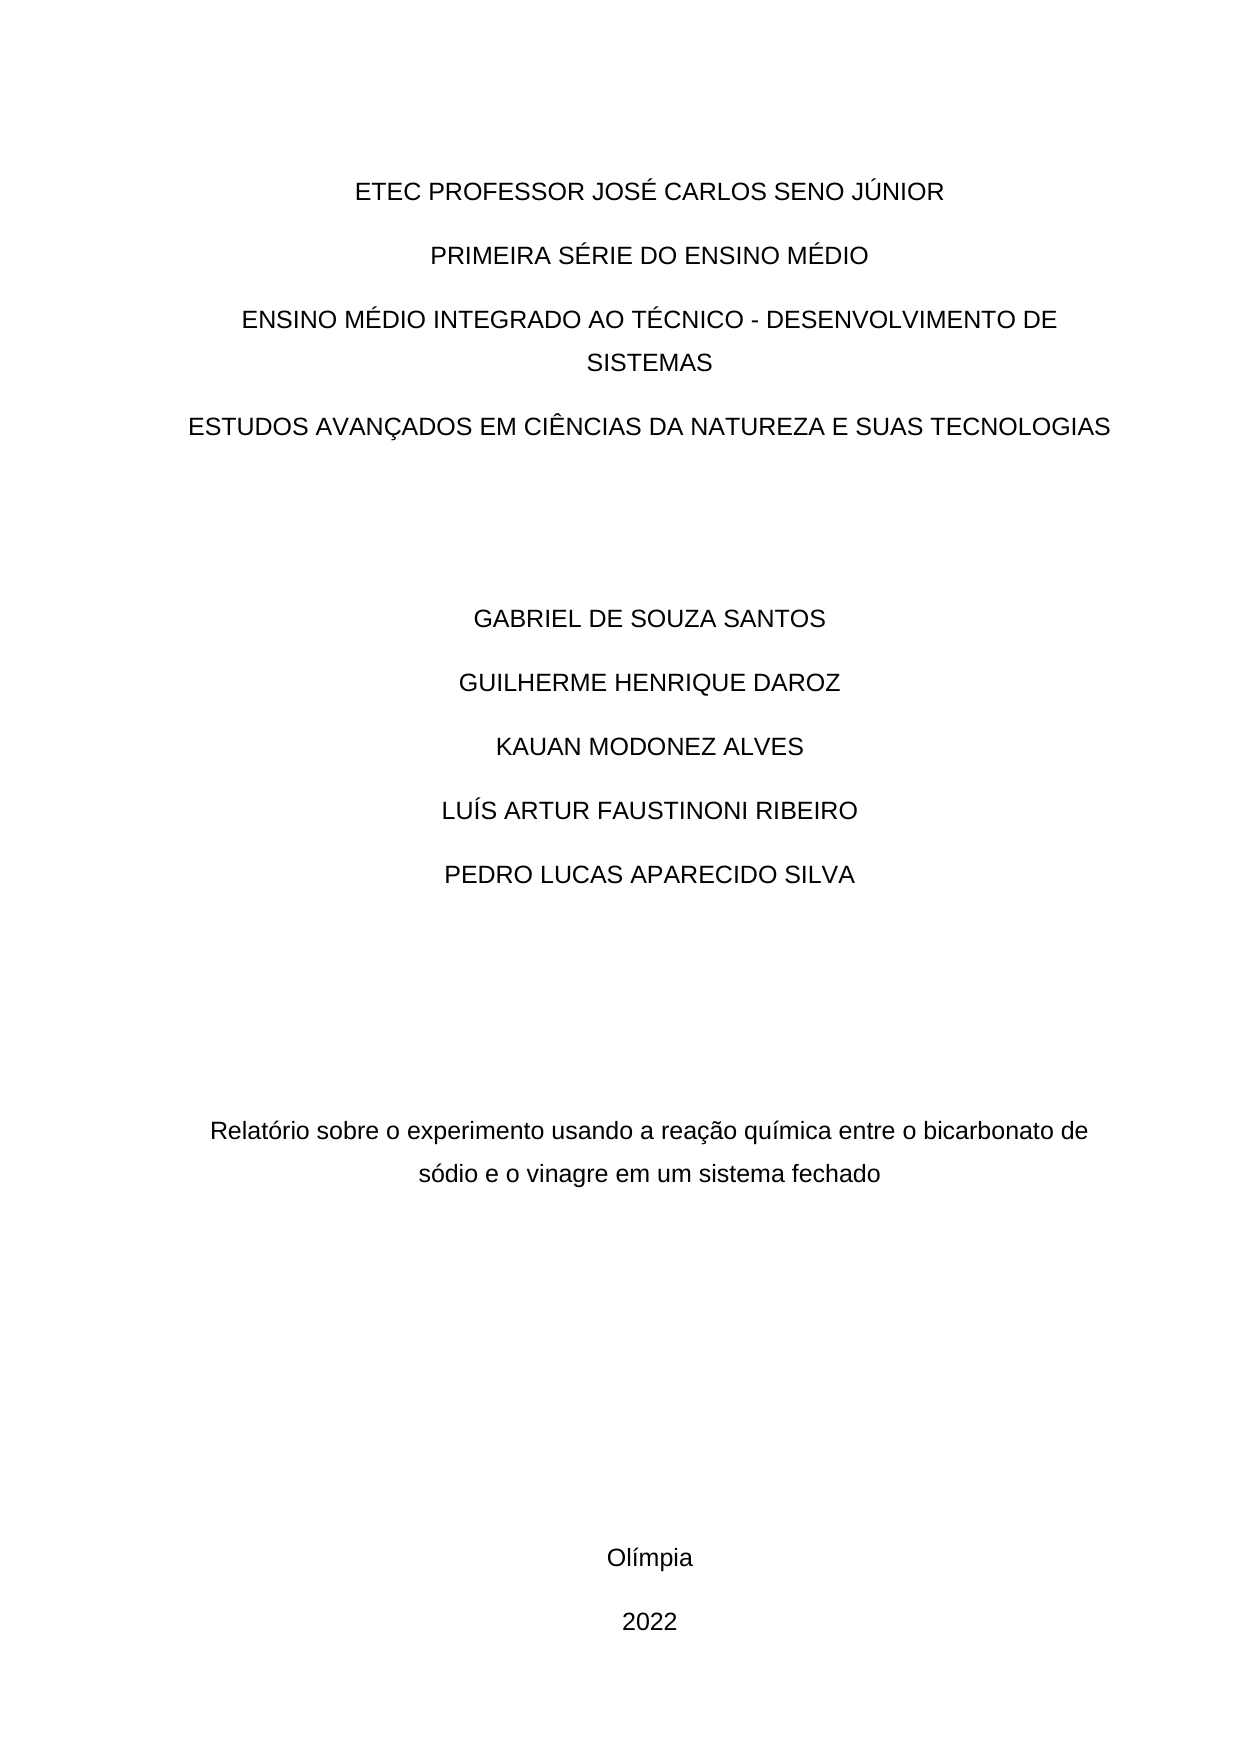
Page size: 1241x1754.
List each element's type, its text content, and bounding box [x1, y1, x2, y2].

text 2022 [177, 1607, 1122, 1635]
text PEDRO LUCAS APARECIDO SILVA [177, 860, 1122, 889]
text KAUAN MODONEZ ALVES [177, 732, 1122, 761]
text Relatório sobre o experimento usando a reação química entre o bicarbonato de sódio e o vinagre em um sistema fechado [177, 1116, 1122, 1188]
text PRIMEIRA SÉRIE DO ENSINO MÉDIO [177, 241, 1122, 270]
text LUÍS ARTUR FAUSTINONI RIBEIRO [177, 796, 1122, 825]
text ETEC PROFESSOR JOSÉ CARLOS SENO JÚNIOR [177, 177, 1122, 206]
text Olímpia [177, 1543, 1122, 1571]
text ESTUDOS AVANÇADOS EM CIÊNCIAS DA NATUREZA E SUAS TECNOLOGIAS [177, 412, 1122, 441]
text GUILHERME HENRIQUE DAROZ [177, 668, 1122, 697]
text GABRIEL DE SOUZA SANTOS [177, 604, 1122, 633]
text ENSINO MÉDIO INTEGRADO AO TÉCNICO - DESENVOLVIMENTO DE SISTEMAS [177, 305, 1122, 377]
